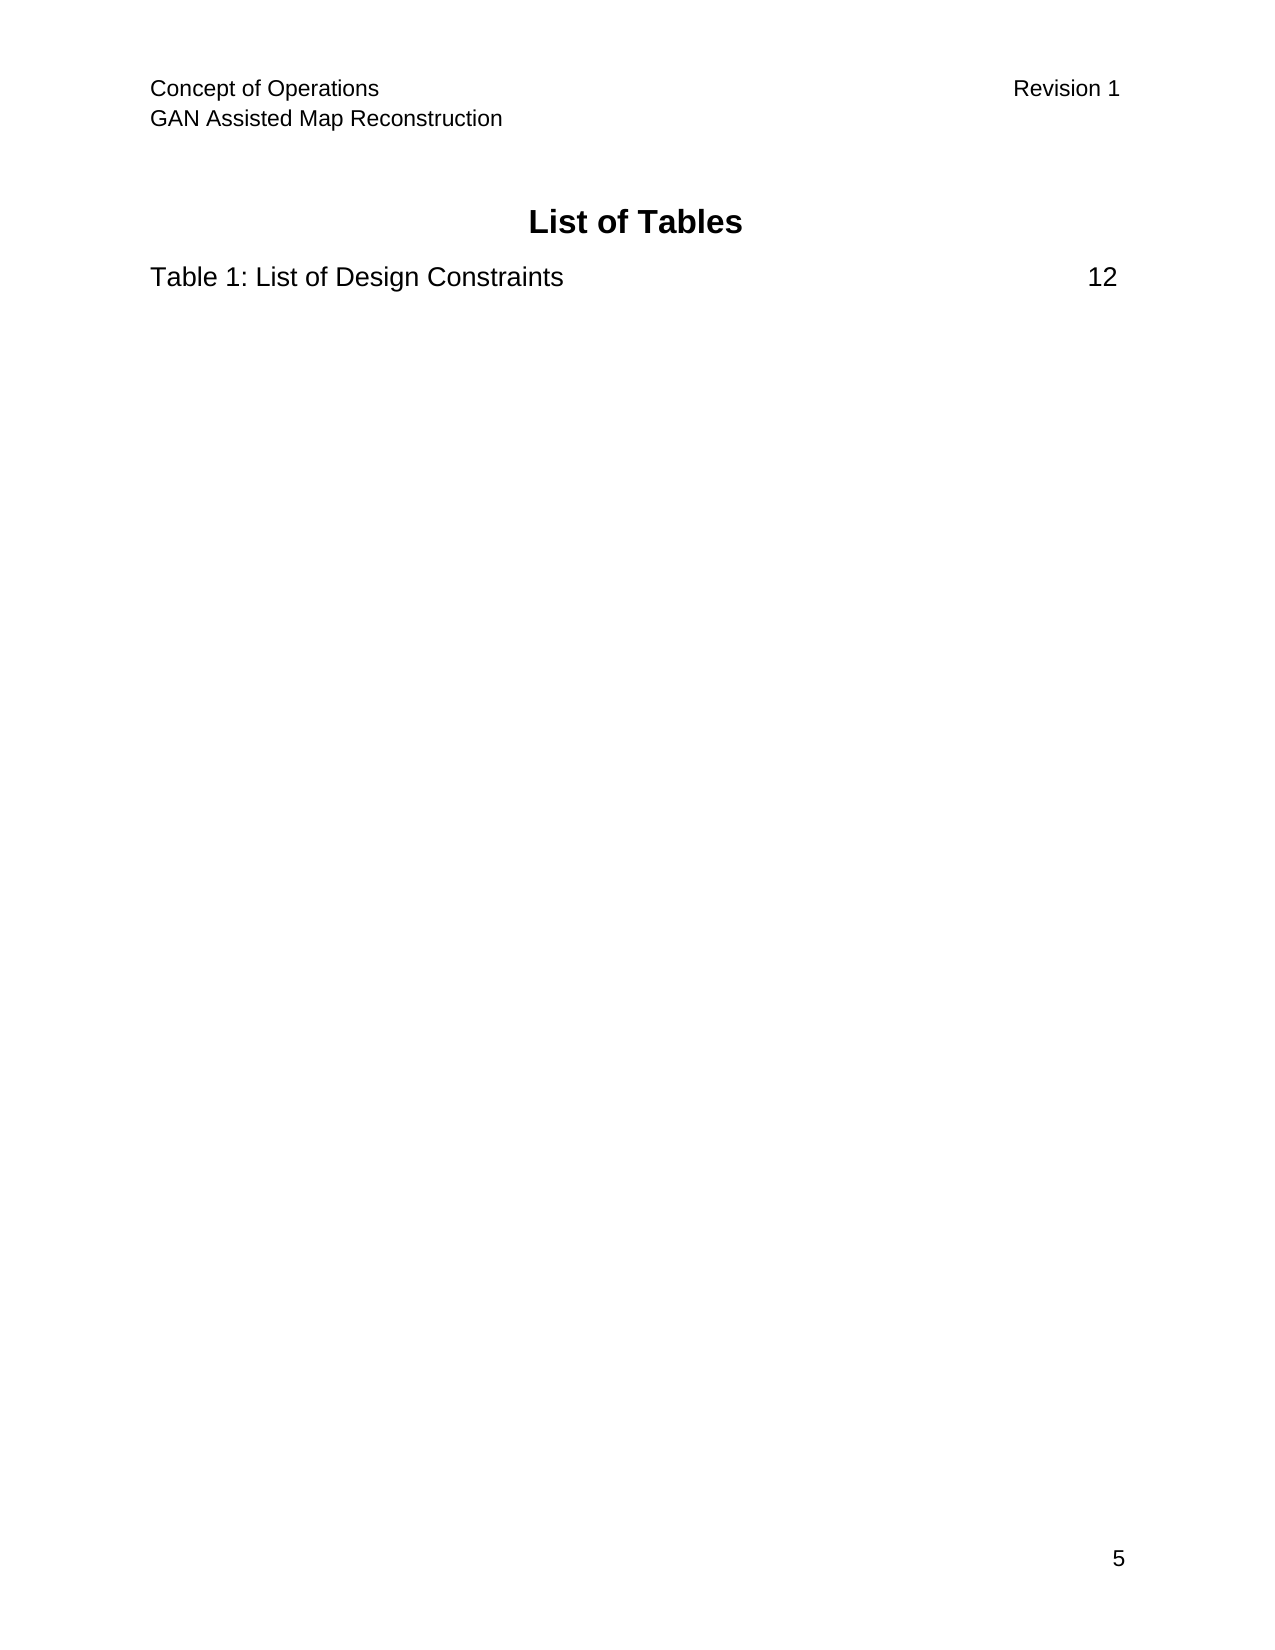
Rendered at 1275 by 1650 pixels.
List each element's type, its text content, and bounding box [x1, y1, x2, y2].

text Table 1: List of Design Constraints 12 [150, 261, 1121, 293]
text List of Tables [150, 202, 1121, 241]
